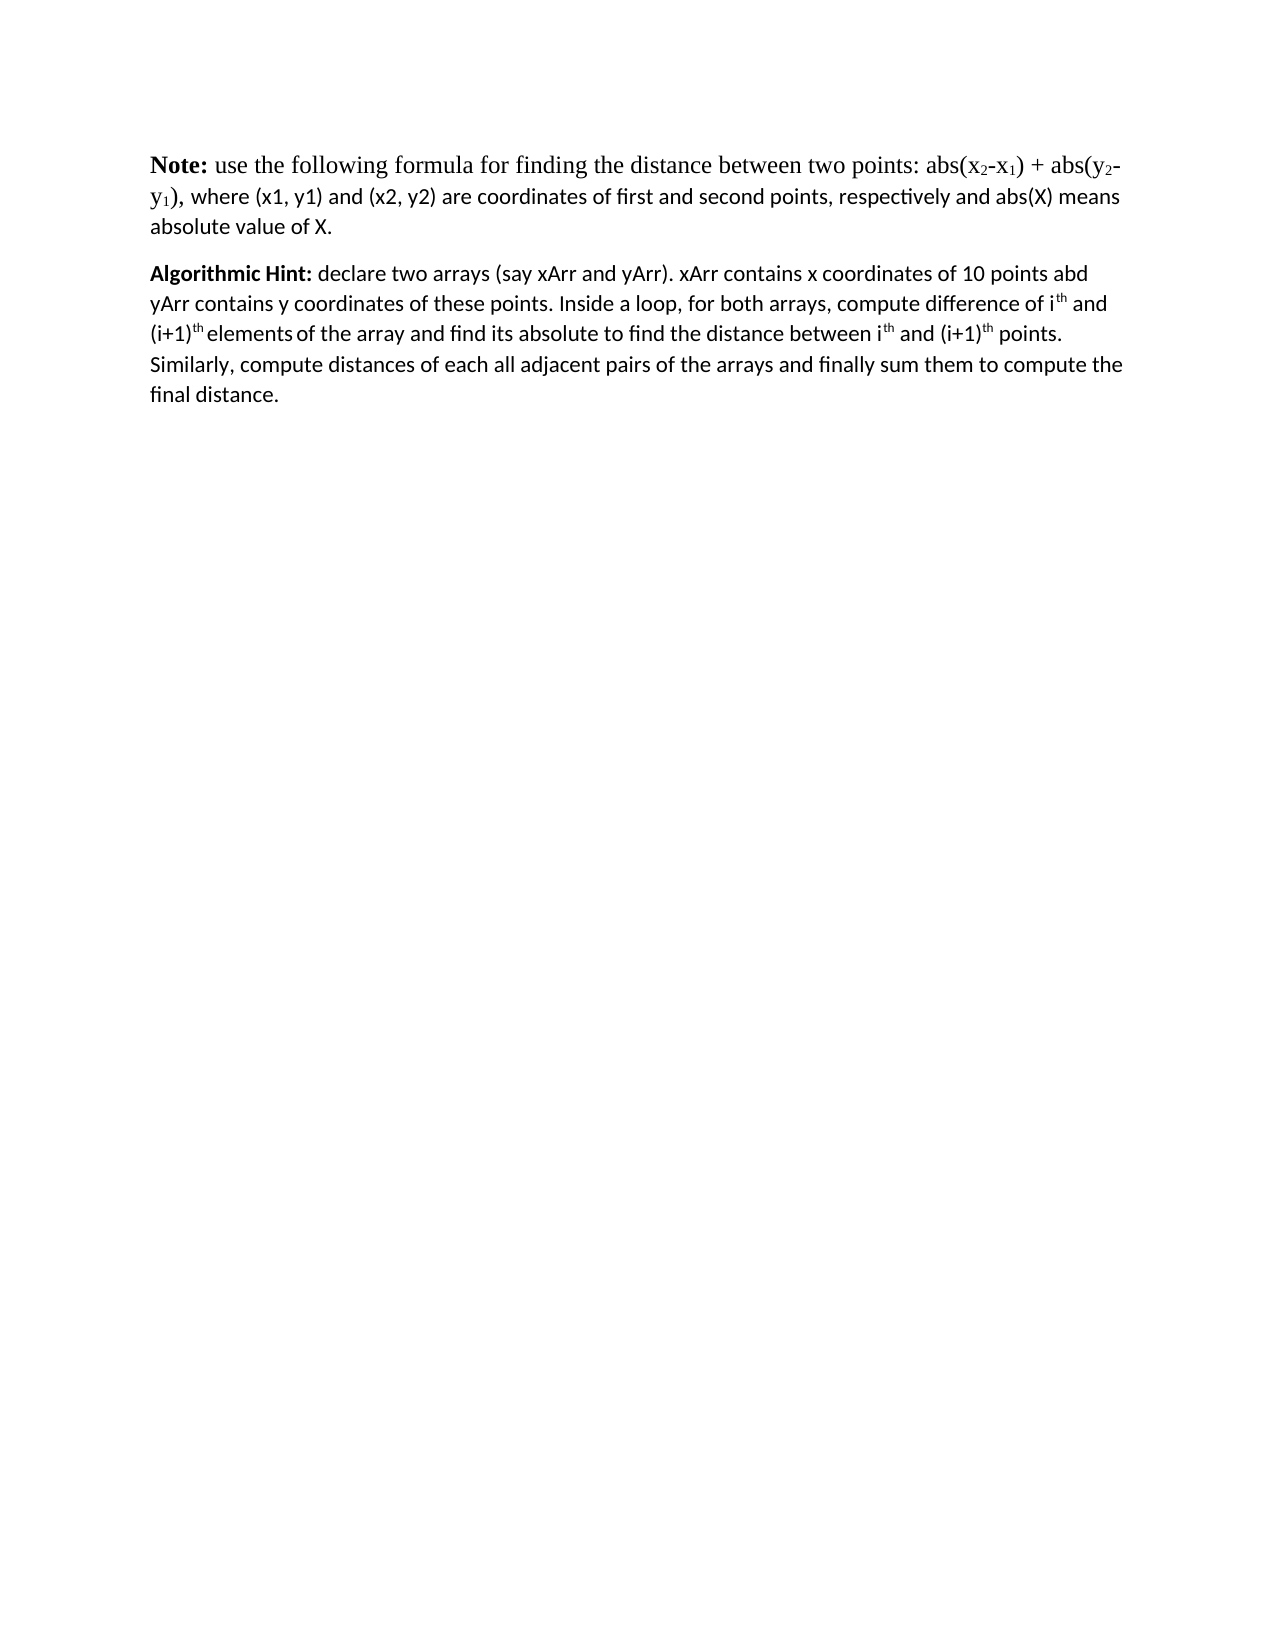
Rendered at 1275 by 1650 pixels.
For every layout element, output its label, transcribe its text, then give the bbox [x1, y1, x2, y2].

text Algorithmic Hint: declare two arrays (say xArr and yArr). xArr contains x coordinates of 10 points abd yArr contains y coordinates of these points. Inside a loop, for both arrays, compute difference of ith and (i+1)th elements of the array and find its absolute to find the distance between ith and (i+1)th points. Similarly, compute distances of each all adjacent pairs of the arrays and finally sum them to compute the final distance. [150, 259, 1125, 408]
text Note: use the following formula for finding the distance between two points: abs(x2-x1) + abs(y2-y1), where (x1, y1) and (x2, y2) are coordinates of first and second points, respectively and abs(X) means absolute value of X. [150, 150, 1125, 240]
